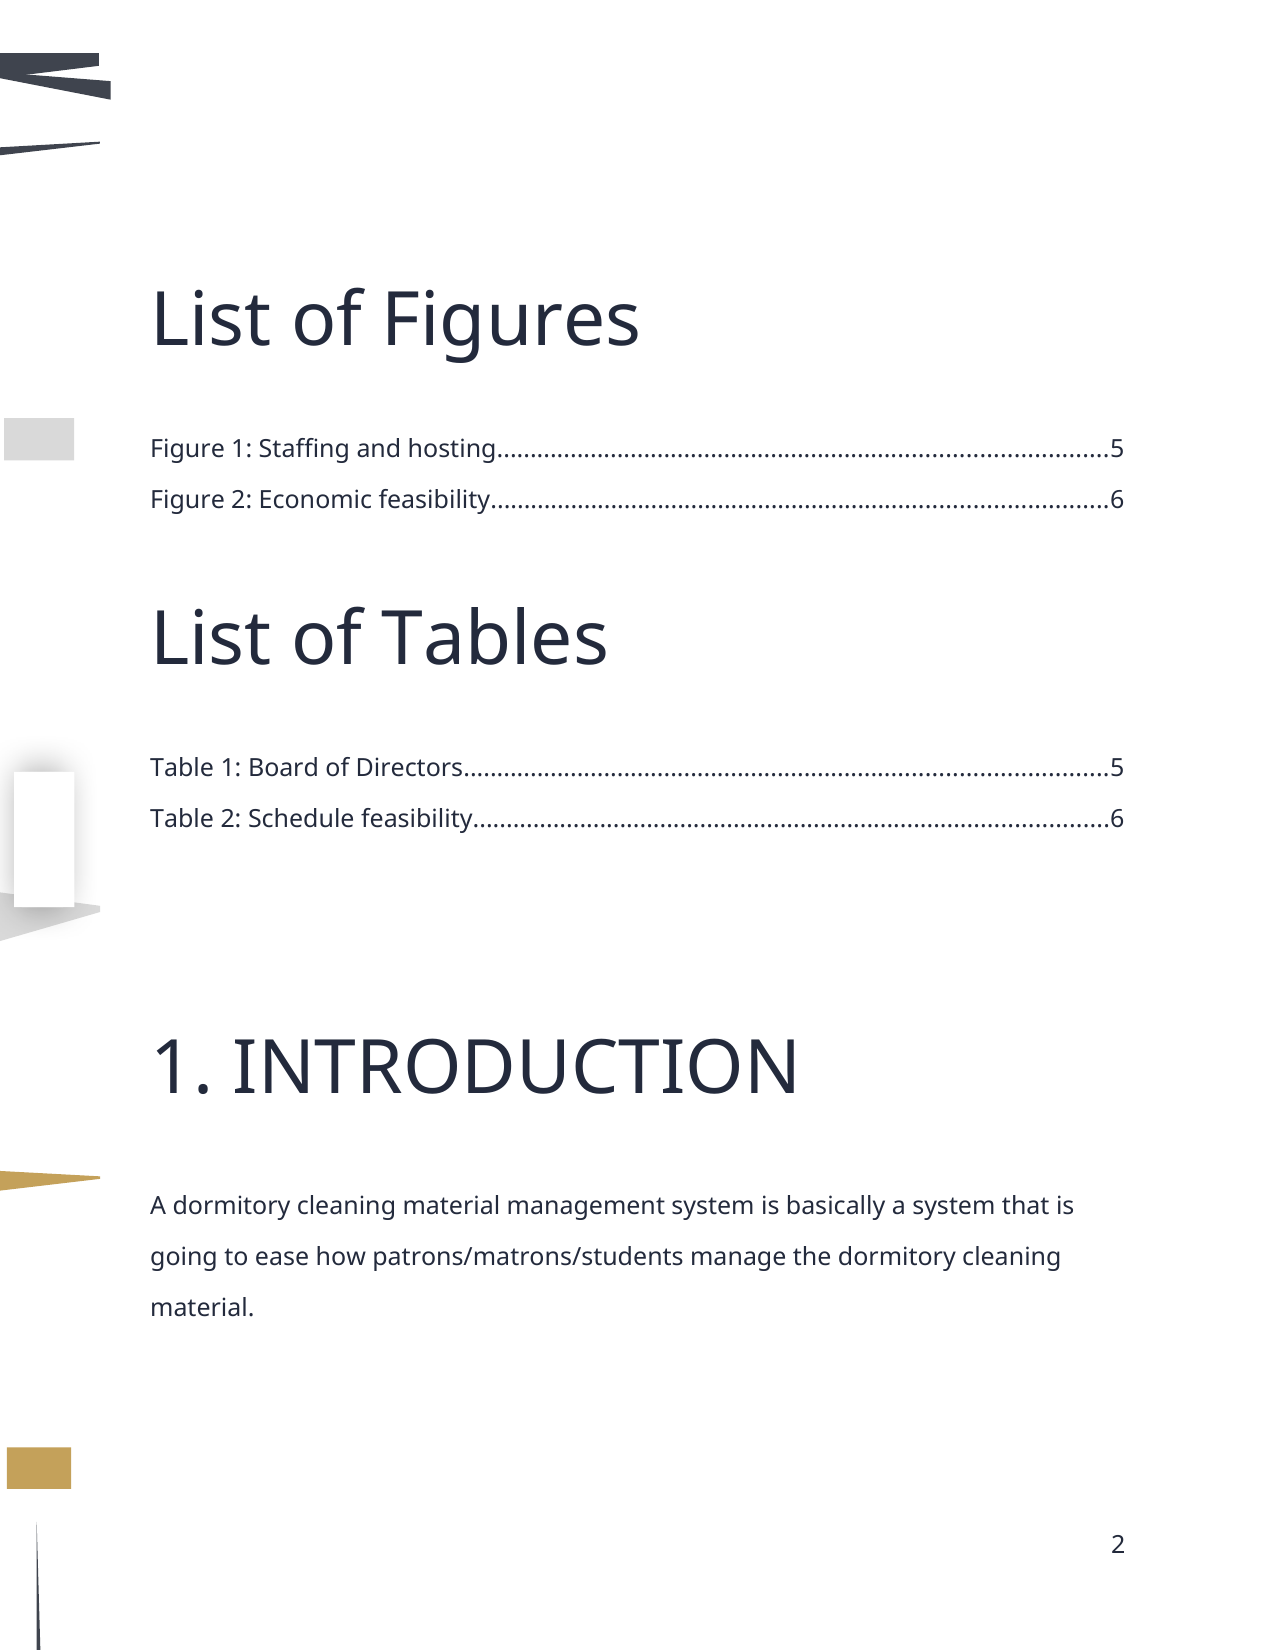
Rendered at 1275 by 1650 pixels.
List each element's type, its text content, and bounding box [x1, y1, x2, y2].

text Figure 2: Economic feasibility 6 [150, 482, 1125, 516]
text Table 1: Board of Directors 5 [150, 750, 1125, 784]
subtitle List of Tables [150, 584, 1125, 686]
subtitle 1. INTRODUCTION [150, 1013, 1125, 1116]
subtitle List of Figures [150, 265, 1125, 367]
text Figure 1: Staffing and hosting 5 [150, 431, 1125, 465]
text A dormitory cleaning material management system is basically a system that is going to ease how patrons/matrons/students manage the dormitory cleaning material. [150, 1187, 1125, 1324]
text Table 2: Schedule feasibility 6 [150, 801, 1125, 835]
